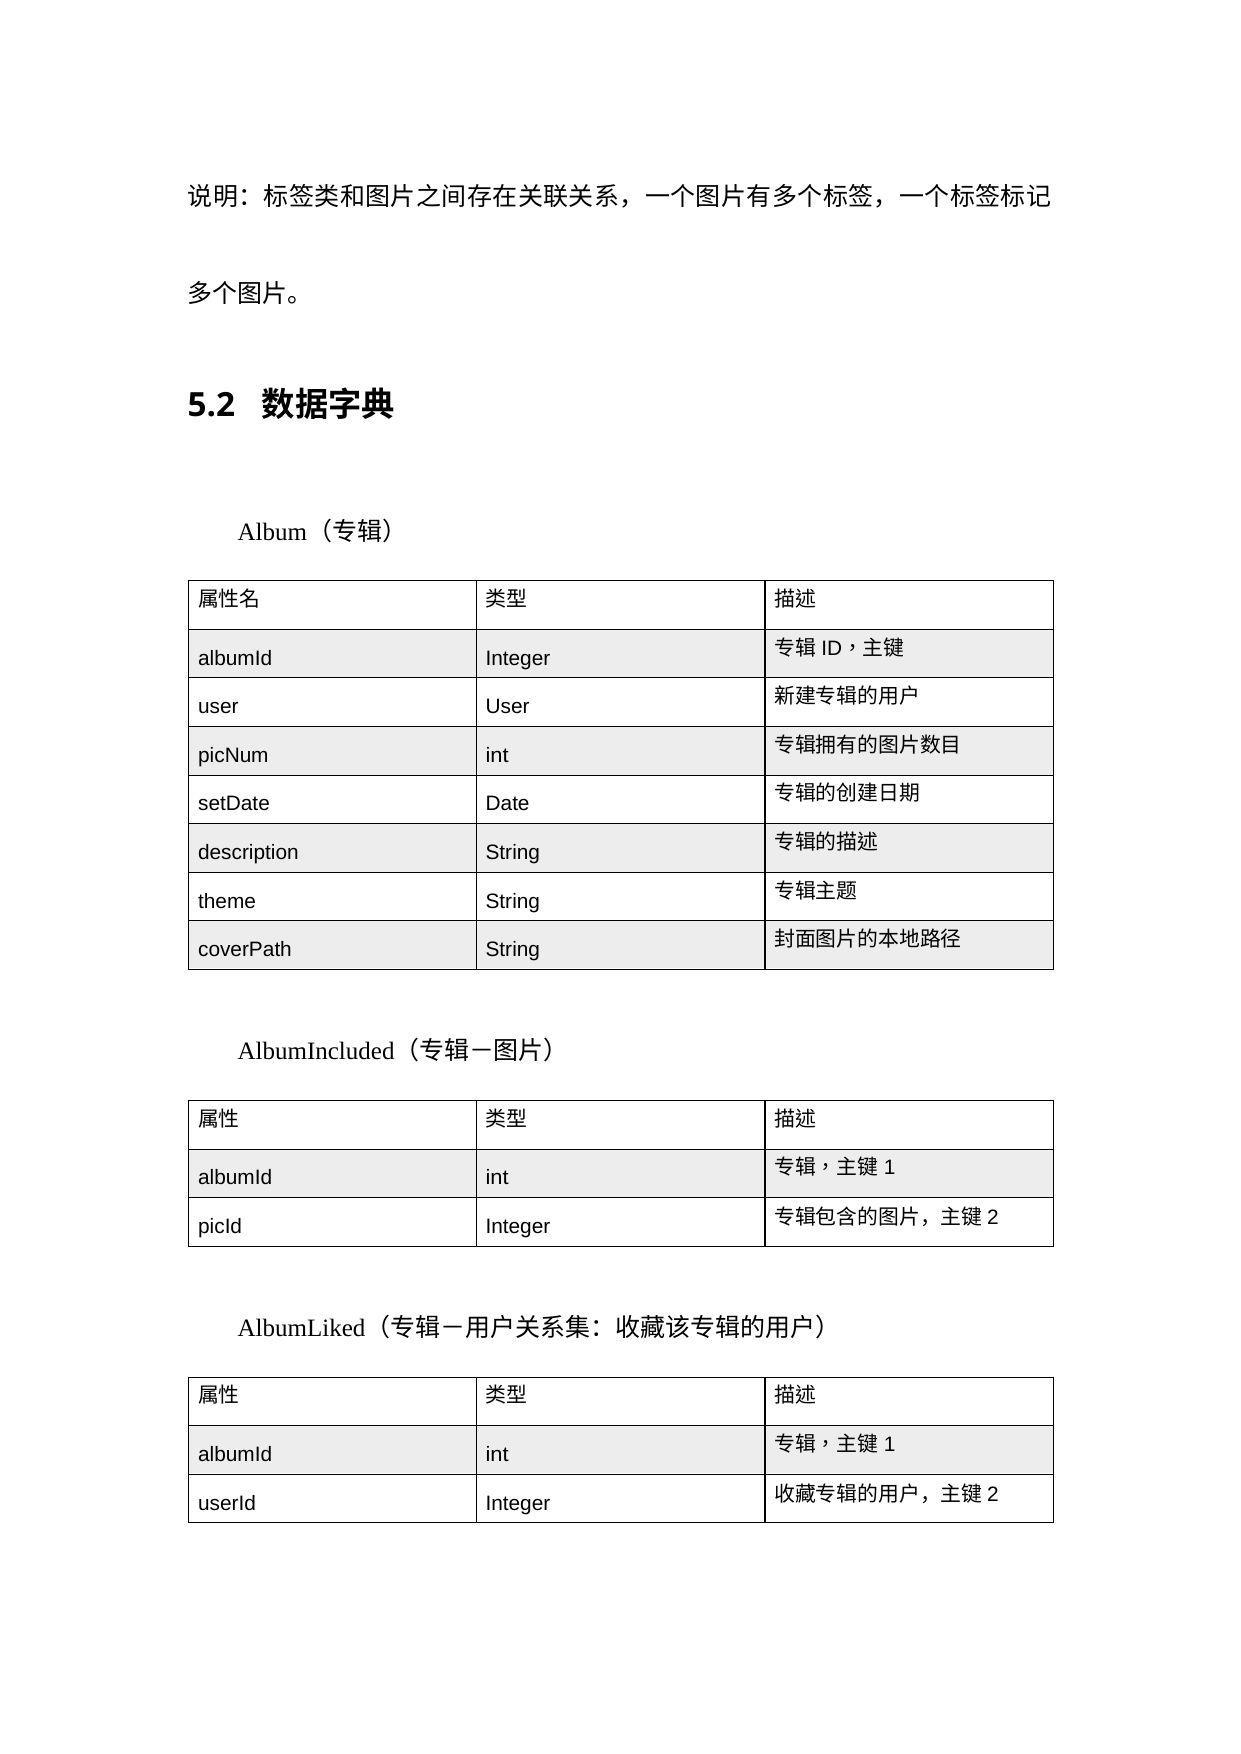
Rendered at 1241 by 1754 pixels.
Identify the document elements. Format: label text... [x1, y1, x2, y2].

table_cell String [477, 873, 764, 920]
table_header 描述 [766, 1378, 1053, 1425]
table_header 类型 [477, 1101, 764, 1149]
table_cell albumId [189, 630, 476, 677]
text AlbumIncluded（专辑－图片） [187, 1016, 1053, 1081]
table_cell 专辑的描述 [766, 824, 1053, 872]
table_cell userId [189, 1475, 476, 1522]
table_cell picId [189, 1198, 476, 1246]
table_cell theme [189, 873, 476, 920]
table_cell user [189, 678, 476, 726]
table_cell String [477, 824, 764, 872]
table_cell 收藏专辑的用户，主键 2 [766, 1475, 1053, 1522]
subtitle 数据字典 [187, 370, 1053, 435]
text 说明：标签类和图片之间存在关联关系，一个图片有多个标签，一个标签标记多个图片。 [187, 162, 1053, 324]
table_cell 专辑主题 [766, 873, 1053, 920]
table_cell albumId [189, 1150, 476, 1197]
table_cell Integer [477, 1475, 764, 1522]
table_cell String [477, 921, 764, 968]
table_cell setDate [189, 776, 476, 823]
text AlbumLiked（专辑－用户关系集：收藏该专辑的用户） [187, 1293, 1053, 1358]
table_cell 专辑包含的图片，主键 2 [766, 1198, 1053, 1246]
table_cell int [477, 727, 764, 775]
table_cell 专辑 ID，主键 [766, 630, 1053, 677]
table_cell 专辑的创建日期 [766, 776, 1053, 823]
table_cell Integer [477, 1198, 764, 1246]
table_cell int [477, 1150, 764, 1197]
table_header 描述 [766, 581, 1053, 629]
table_cell 专辑，主键 1 [766, 1426, 1053, 1473]
table_header 属性 [189, 1378, 476, 1425]
table_header 属性 [189, 1101, 476, 1149]
table_cell coverPath [189, 921, 476, 968]
table_cell 新建专辑的用户 [766, 678, 1053, 726]
table_header 类型 [477, 1378, 764, 1425]
table_cell User [477, 678, 764, 726]
text Album（专辑） [187, 497, 1053, 562]
table_cell albumId [189, 1426, 476, 1473]
table_cell 专辑拥有的图片数目 [766, 727, 1053, 775]
table_header 描述 [766, 1101, 1053, 1149]
table_cell picNum [189, 727, 476, 775]
table_header 属性名 [189, 581, 476, 629]
table_cell description [189, 824, 476, 872]
table_cell Integer [477, 630, 764, 677]
table_cell 专辑，主键 1 [766, 1150, 1053, 1197]
table_header 类型 [477, 581, 764, 629]
table_cell Date [477, 776, 764, 823]
table_cell int [477, 1426, 764, 1473]
table_cell 封面图片的本地路径 [766, 921, 1053, 968]
